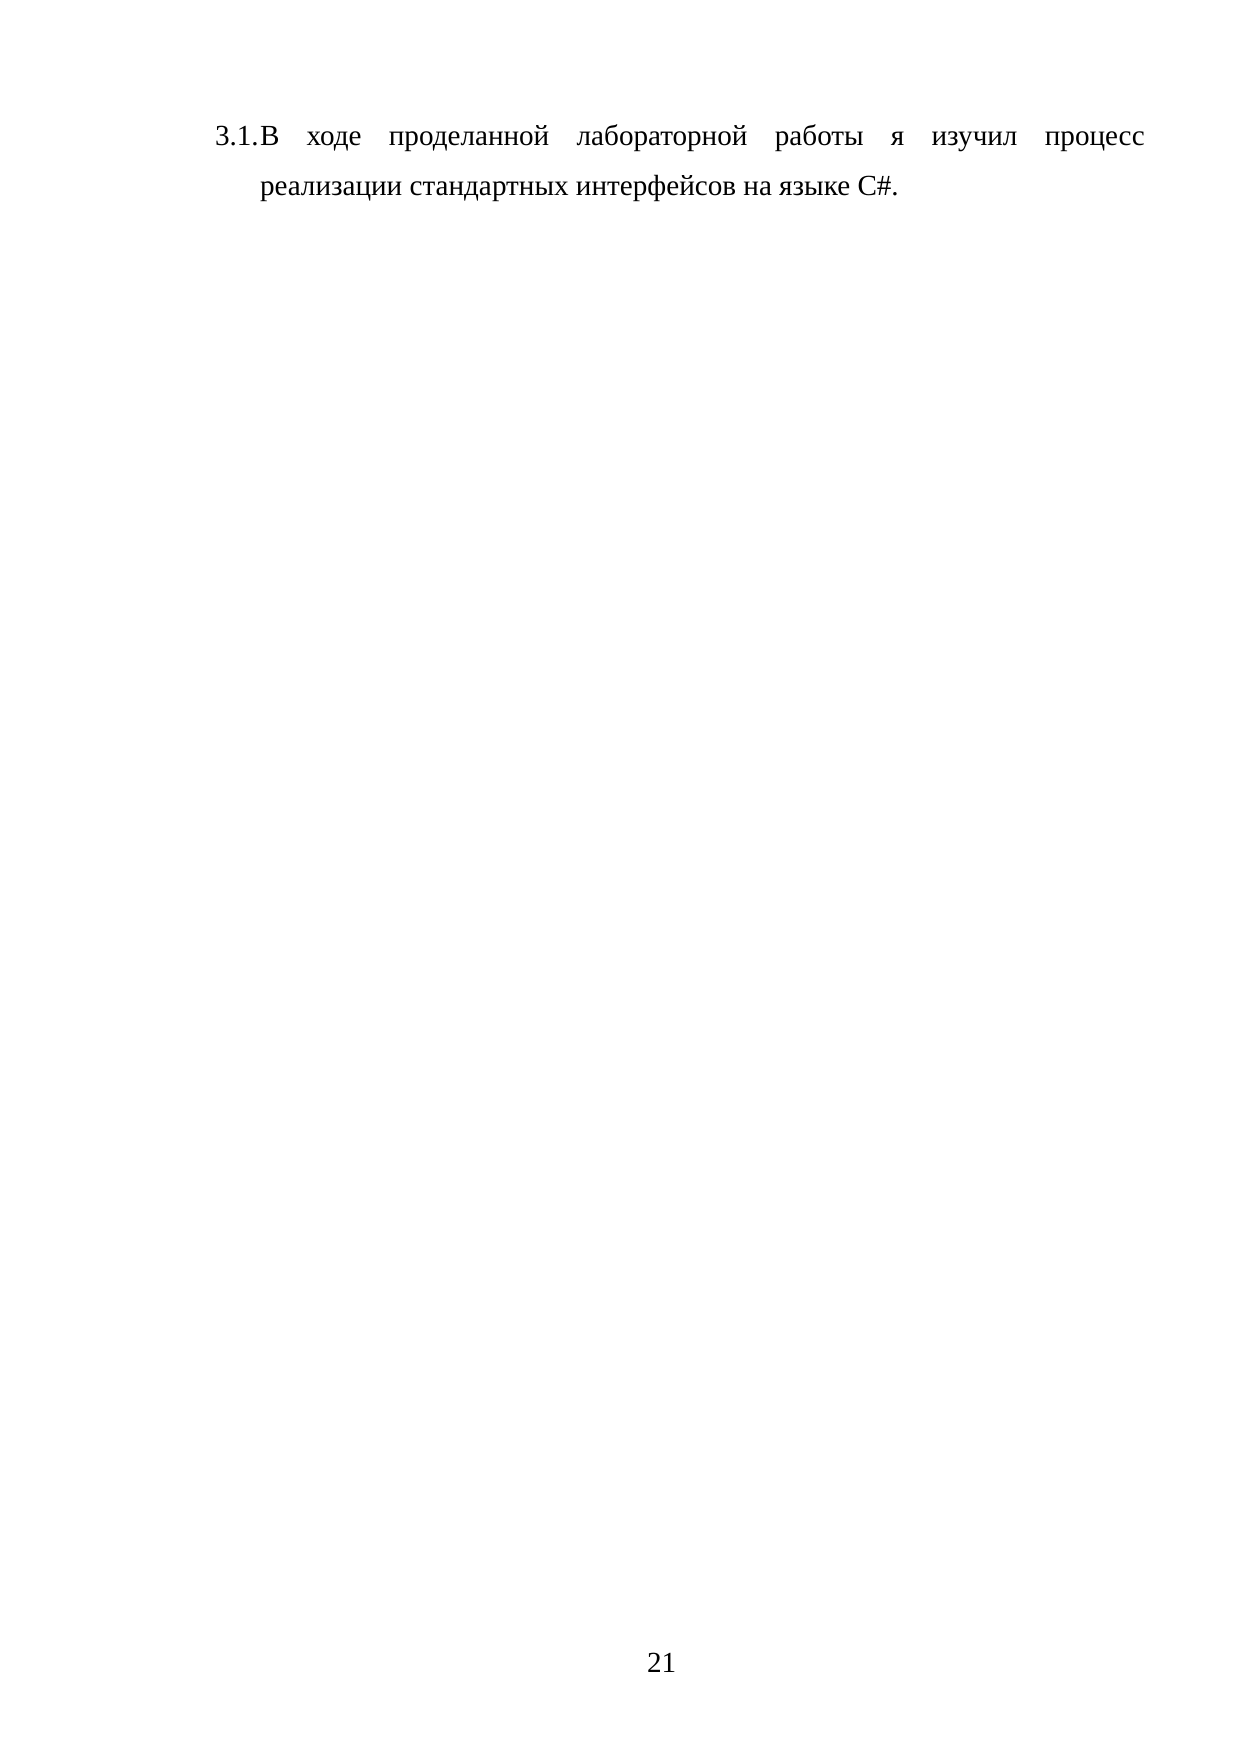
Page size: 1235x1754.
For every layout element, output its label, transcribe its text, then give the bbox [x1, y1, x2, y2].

list В ходе проделанной лабораторной работы я изучил процесс реализации стандартных интерфейсов на языке C#. [215, 118, 1146, 202]
